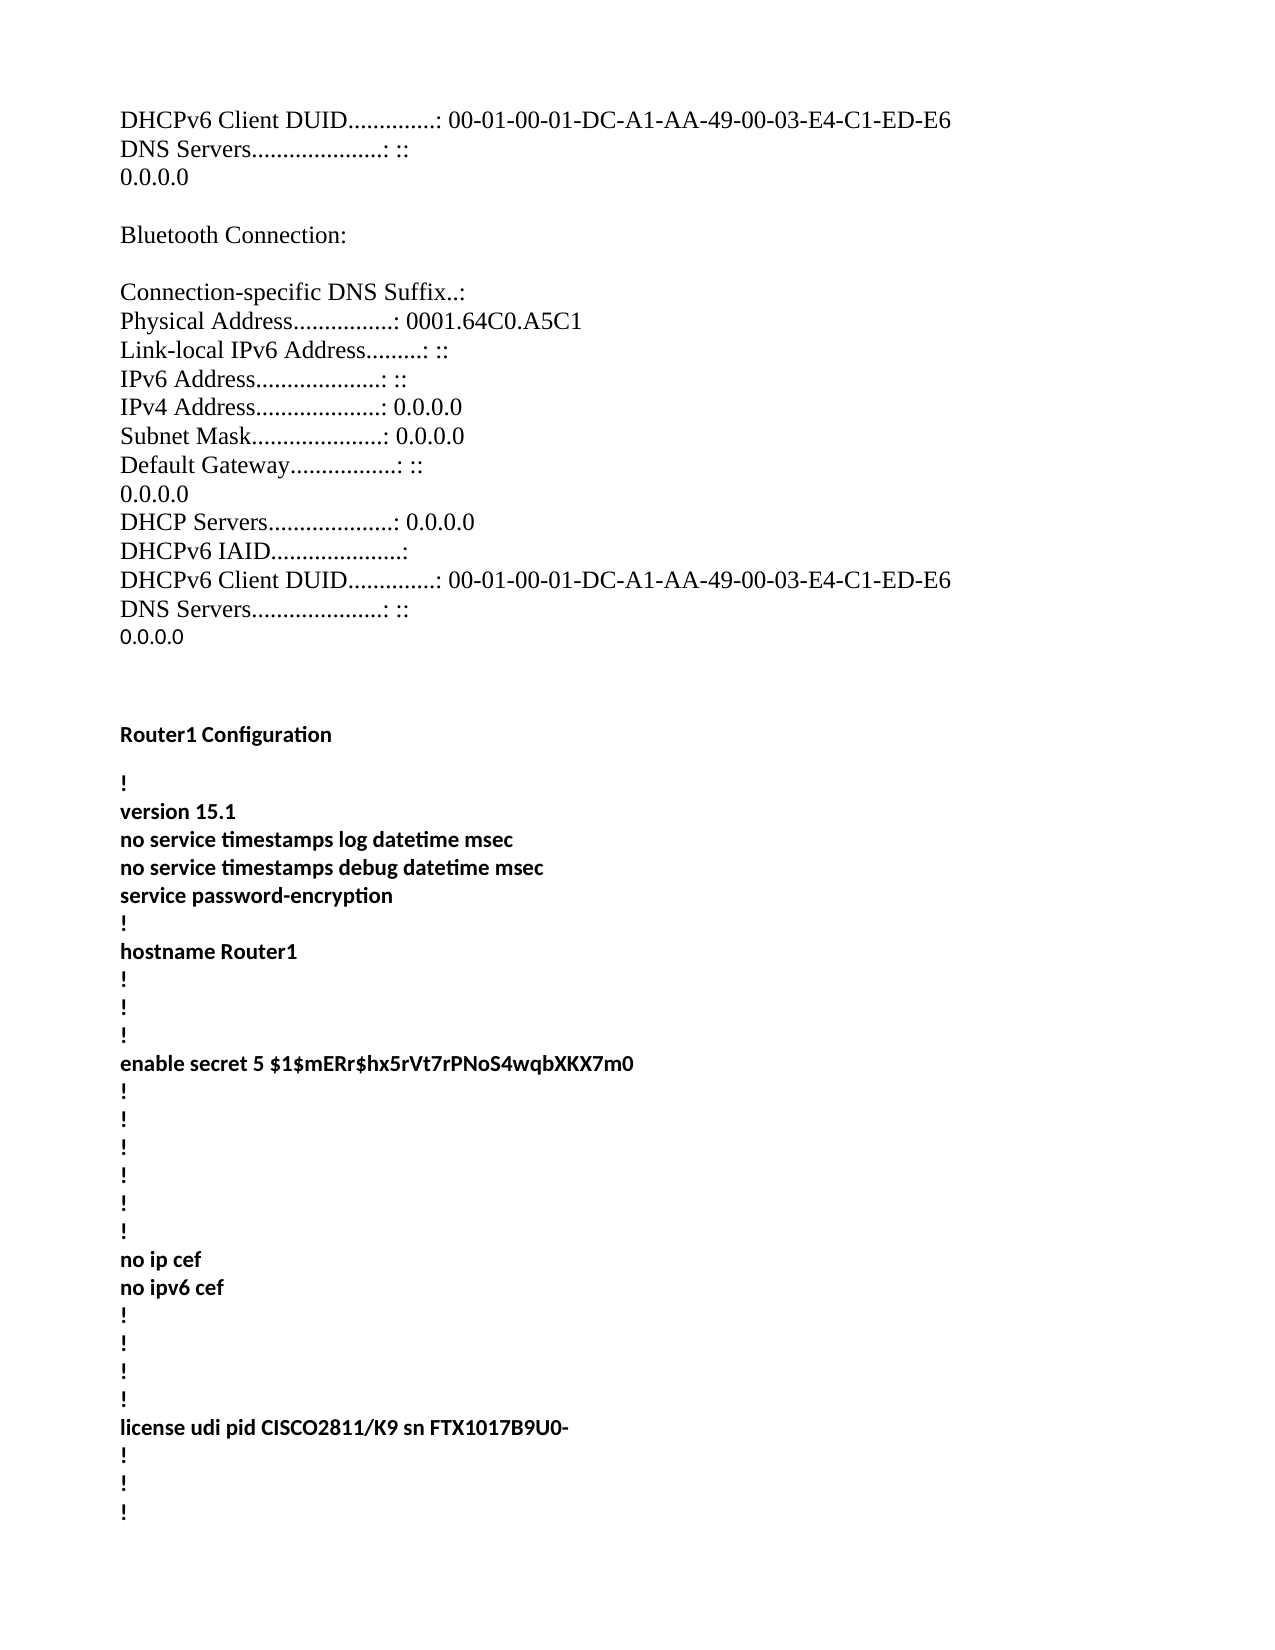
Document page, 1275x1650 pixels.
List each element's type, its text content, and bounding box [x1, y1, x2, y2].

text enable secret 5 $1$mERr$hx5rVt7rPNoS4wqbXKX7m0 [120, 1049, 1170, 1077]
text ! [120, 1469, 1170, 1498]
text ! [120, 1301, 1170, 1329]
text ! [120, 1133, 1170, 1161]
text license udi pid CISCO2811/K9 sn FTX1017B9U0- [120, 1413, 1170, 1442]
text 0.0.0.0 [120, 622, 1170, 651]
text ! [120, 909, 1170, 937]
text Bluetooth Connection: [120, 220, 1155, 249]
text ! [120, 1021, 1170, 1049]
text no ipv6 cef [120, 1273, 1170, 1301]
text no service timestamps log datetime msec [120, 825, 1170, 853]
text ! [120, 1442, 1170, 1469]
text 0.0.0.0 [120, 479, 1155, 507]
text no service timestamps debug datetime msec [120, 853, 1170, 881]
text hostname Router1 [120, 937, 1170, 965]
text DHCPv6 IAID.....................: [120, 536, 1155, 565]
text ! [120, 1357, 1170, 1386]
text Physical Address................: 0001.64C0.A5C1 [120, 306, 1155, 335]
text ! [120, 769, 1170, 797]
text DNS Servers.....................: :: [120, 134, 1155, 162]
text 0.0.0.0 [120, 162, 1155, 191]
text ! [120, 1161, 1170, 1189]
text version 15.1 [120, 797, 1170, 825]
text DHCPv6 Client DUID..............: 00-01-00-01-DC-A1-AA-49-00-03-E4-C1-ED-E6 [120, 565, 1155, 594]
text Subnet Mask.....................: 0.0.0.0 [120, 421, 1155, 450]
text DHCP Servers....................: 0.0.0.0 [120, 507, 1155, 536]
text service password-encryption [120, 881, 1170, 909]
text ! [120, 1189, 1170, 1217]
text IPv4 Address....................: 0.0.0.0 [120, 392, 1155, 421]
text ! [120, 993, 1170, 1021]
text Connection-specific DNS Suffix..: [120, 277, 1155, 306]
text Default Gateway.................: :: [120, 450, 1155, 479]
text ! [120, 1105, 1170, 1133]
text ! [120, 1217, 1170, 1245]
text Router1 Configuration [120, 720, 1170, 748]
text IPv6 Address....................: :: [120, 364, 1155, 392]
text DHCPv6 Client DUID..............: 00-01-00-01-DC-A1-AA-49-00-03-E4-C1-ED-E6 [120, 105, 1155, 134]
text DNS Servers.....................: :: [120, 594, 1155, 622]
text ! [120, 1498, 1170, 1526]
text ! [120, 1077, 1170, 1105]
text no ip cef [120, 1245, 1170, 1273]
text ! [120, 1386, 1170, 1413]
text ! [120, 965, 1170, 993]
text Link-local IPv6 Address.........: :: [120, 335, 1155, 364]
text ! [120, 1329, 1170, 1357]
